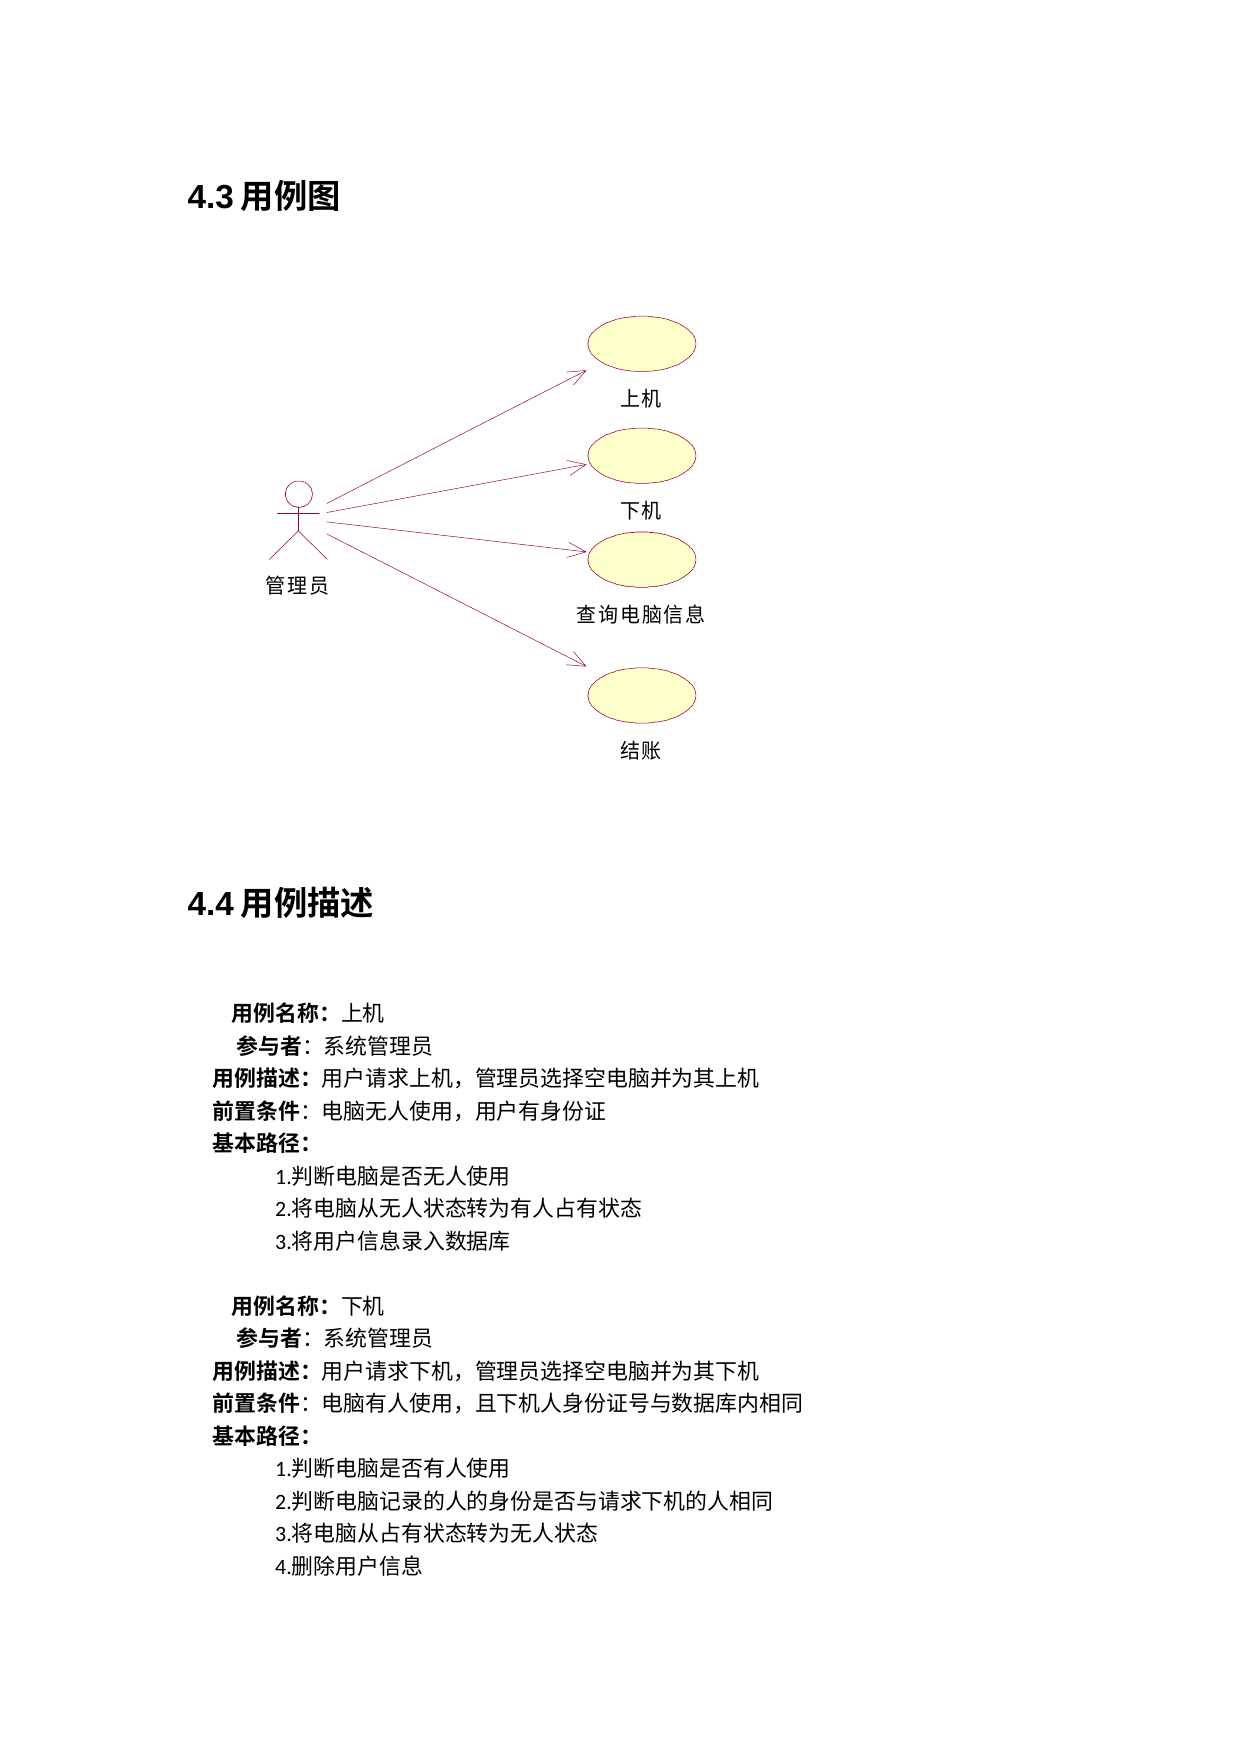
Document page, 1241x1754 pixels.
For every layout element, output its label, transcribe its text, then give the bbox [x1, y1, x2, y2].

text 前置条件：电脑无人使用，用户有身份证 [187, 1093, 1053, 1126]
list 删除用户信息 [275, 1548, 1053, 1581]
list 判断电脑记录的人的身份是否与请求下机的人相同 [231, 1483, 1053, 1516]
text 用例描述：用户请求上机，管理员选择空电脑并为其上机 [187, 1061, 1053, 1093]
list 判断电脑是否无人使用 [231, 1158, 1053, 1191]
text 前置条件：电脑有人使用，且下机人身份证号与数据库内相同 [187, 1386, 1053, 1418]
text 用例描述：用户请求下机，管理员选择空电脑并为其下机 [187, 1353, 1053, 1386]
text 参与者：系统管理员 [187, 1321, 1053, 1353]
text 参与者：系统管理员 [187, 1028, 1053, 1061]
text 用例名称：下机 [187, 1288, 1053, 1321]
text 用例名称：上机 [187, 996, 1053, 1028]
list 判断电脑是否有人使用 [275, 1451, 1053, 1483]
subtitle 4.4用例描述 [187, 869, 1053, 934]
list 将用户信息录入数据库 [231, 1223, 1053, 1256]
list 将电脑从无人状态转为有人占有状态 [231, 1191, 1053, 1223]
text 基本路径： [187, 1418, 1053, 1451]
list 将电脑从占有状态转为无人状态 [275, 1516, 1053, 1548]
text 基本路径： [187, 1126, 1053, 1158]
subtitle 4.3用例图 [187, 162, 1053, 227]
